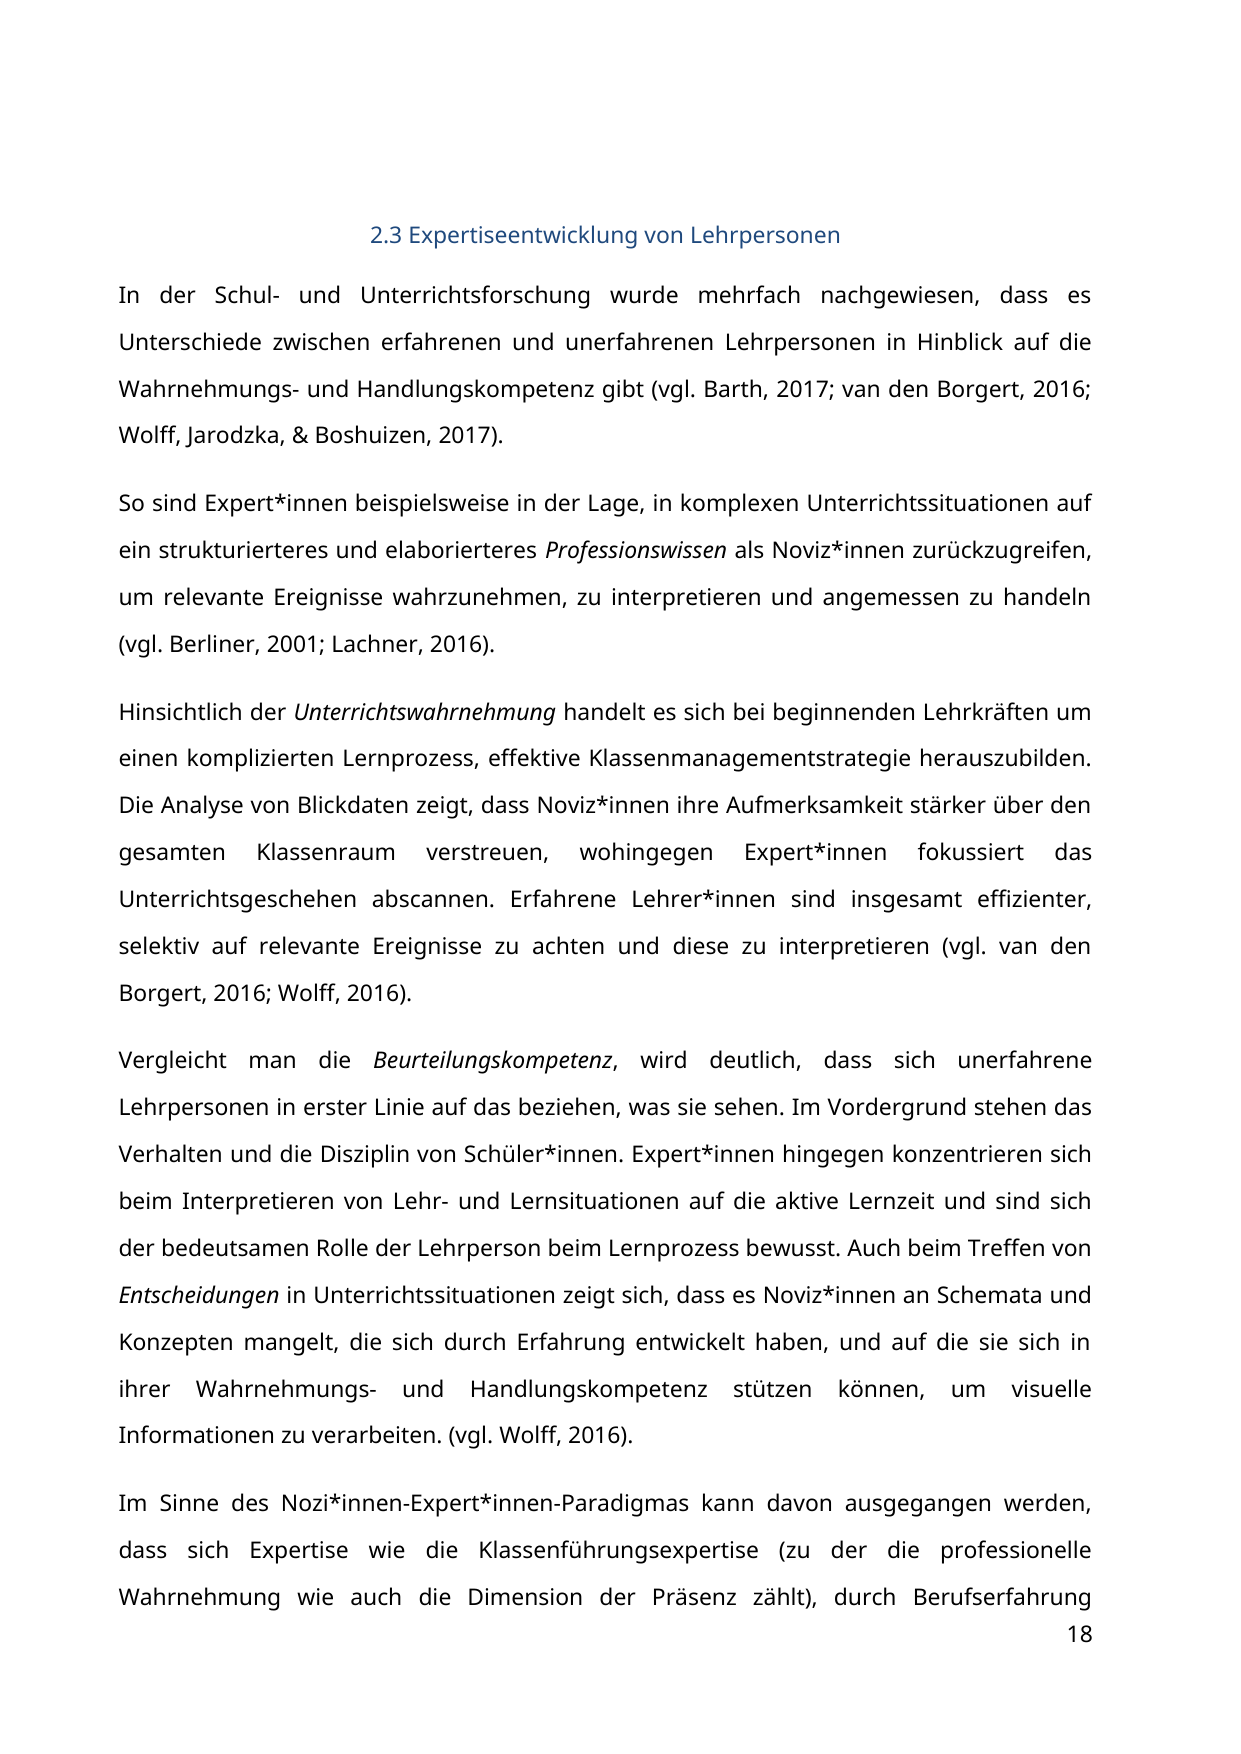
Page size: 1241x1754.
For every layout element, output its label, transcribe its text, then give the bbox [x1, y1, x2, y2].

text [118, 1487, 1093, 1612]
text Hinsichtlich der Unterrichtswahrnehmung handelt es sich bei beginnenden Lehrkräften um einen komplizierten Lernprozess, effektive Klassenmanagementstrategie herauszubilden. Die Analyse von Blickdaten zeigt, dass Noviz*innen ihre Aufmerksamkeit stärker über den gesamten Klassenraum verstreuen, wohingegen Expert*innen fokussiert das Unterrichtsgeschehen abscannen. Erfahrene Lehrer*innen sind insgesamt effizienter, selektiv auf relevante Ereignisse zu achten und diese zu interpretieren (vgl. van den Borgert, 2016; Wolff, 2016). [118, 696, 1093, 1008]
text 2.3 Expertiseentwicklung von Lehrpersonen [118, 219, 1093, 251]
text So sind Expert*innen beispielsweise in der Lage, in komplexen Unterrichtssituationen auf ein strukturierteres und elaborierteres Professionswissen als Noviz*innen zurückzugreifen, um relevante Ereignisse wahrzunehmen, zu interpretieren und angemessen zu handeln (vgl. Berliner, 2001; Lachner, 2016). [118, 487, 1093, 659]
text Vergleicht man die Beurteilungskompetenz, wird deutlich, dass sich unerfahrene Lehrpersonen in erster Linie auf das beziehen, was sie sehen. Im Vordergrund stehen das Verhalten und die Disziplin von Schüler*innen. Expert*innen hingegen konzentrieren sich beim Interpretieren von Lehr- und Lernsituationen auf die aktive Lernzeit und sind sich der bedeutsamen Rolle der Lehrperson beim Lernprozess bewusst. Auch beim Treffen von Entscheidungen in Unterrichtssituationen zeigt sich, dass es Noviz*innen an Schemata und Konzepten mangelt, die sich durch Erfahrung entwickelt haben, und auf die sie sich in ihrer Wahrnehmungs- und Handlungskompetenz stützen können, um visuelle Informationen zu verarbeiten. (vgl. Wolff, 2016). [118, 1044, 1093, 1451]
text In der Schul- und Unterrichtsforschung wurde mehrfach nachgewiesen, dass es Unterschiede zwischen erfahrenen und unerfahrenen Lehrpersonen in Hinblick auf die Wahrnehmungs- und Handlungskompetenz gibt (vgl. Barth, 2017; van den Borgert, 2016; Wolff, Jarodzka, & Boshuizen, 2017). [118, 279, 1093, 451]
